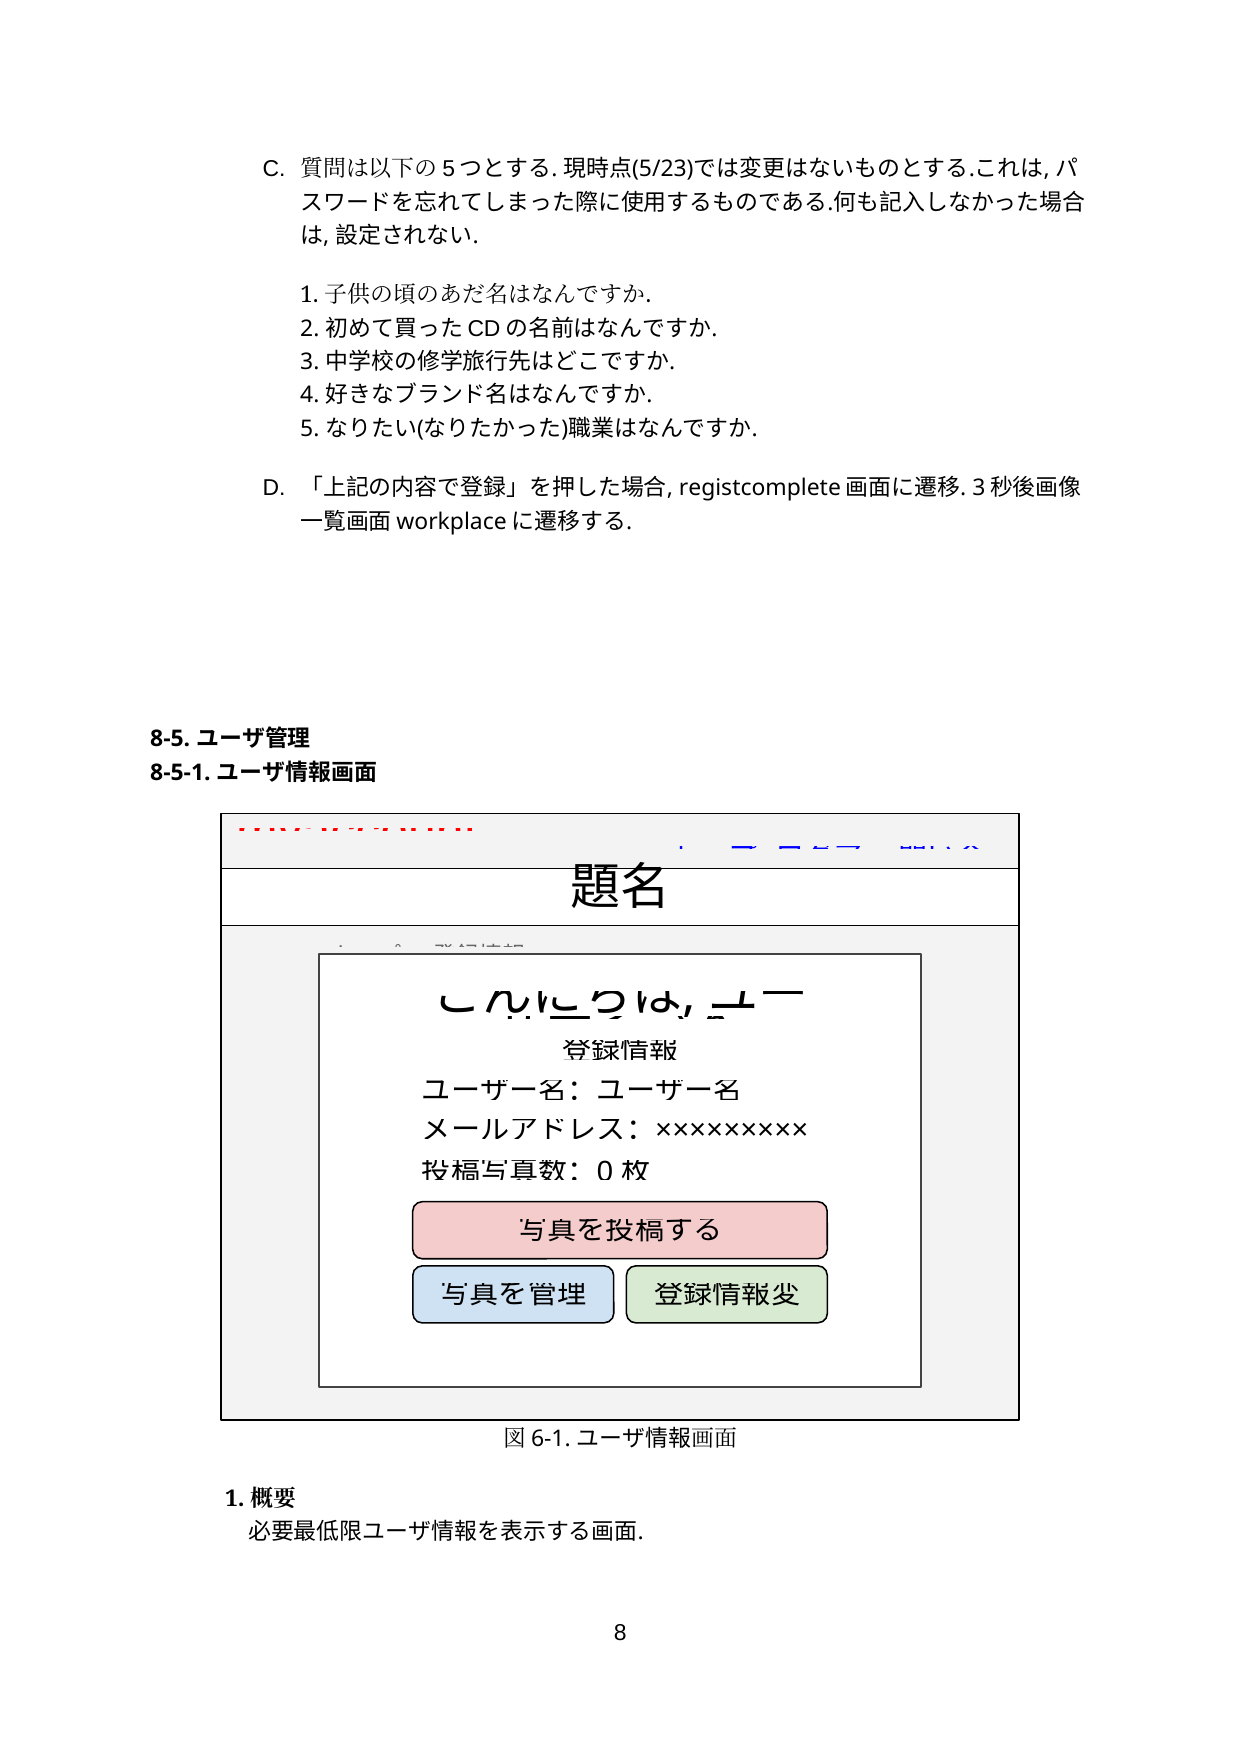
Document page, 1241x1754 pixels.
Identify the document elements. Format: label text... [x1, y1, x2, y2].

text 4. 好きなブランド名はなんですか. [150, 376, 1090, 409]
text 8-5. ユーザ管理 [150, 720, 1090, 754]
text 1. 概要 [150, 1479, 1090, 1513]
list 「上記の内容で登録」を押した場合, registcomplete画面に遷移. 3秒後画像一覧画面workplaceに遷移する. [262, 469, 1090, 536]
text 必要最低限ユーザ情報を表示する画面. [150, 1513, 1090, 1546]
list 質問は以下の5つとする. 現時点(5/23)では変更はないものとする.これは, パスワードを忘れてしまった際に使用するものである.何も記入しなかった場合は, 設定されない. [262, 150, 1090, 250]
text 8-5-1. ユーザ情報画面 [150, 754, 1090, 787]
text 図6-1. ユーザ情報画面 [150, 1420, 1090, 1453]
text 1. 子供の頃のあだ名はなんですか. [150, 276, 1090, 309]
text 5. なりたい(なりたかった)職業はなんですか. [150, 409, 1090, 443]
text 2. 初めて買ったCDの名前はなんですか. [150, 309, 1090, 343]
text 3. 中学校の修学旅行先はどこですか. [150, 343, 1090, 376]
